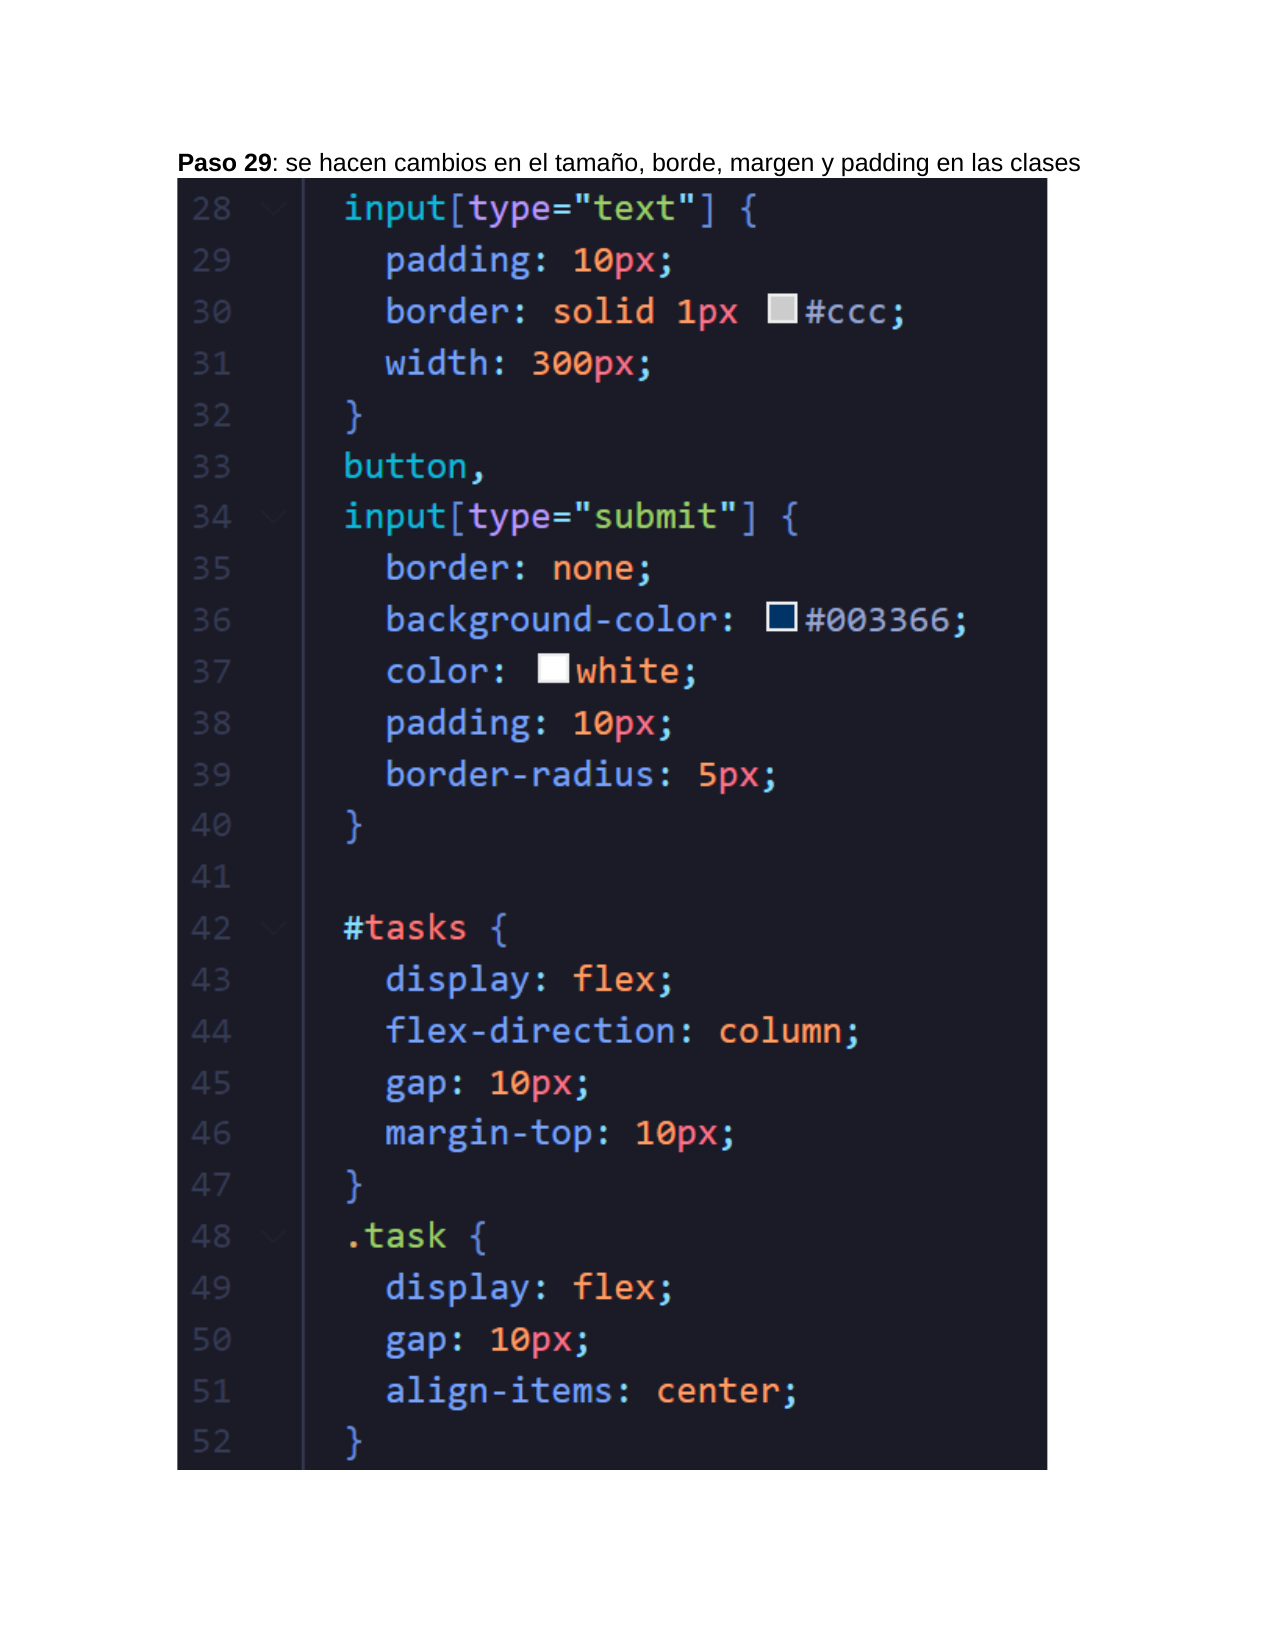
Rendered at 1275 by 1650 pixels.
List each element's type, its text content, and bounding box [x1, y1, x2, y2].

picture [177, 178, 1048, 1470]
